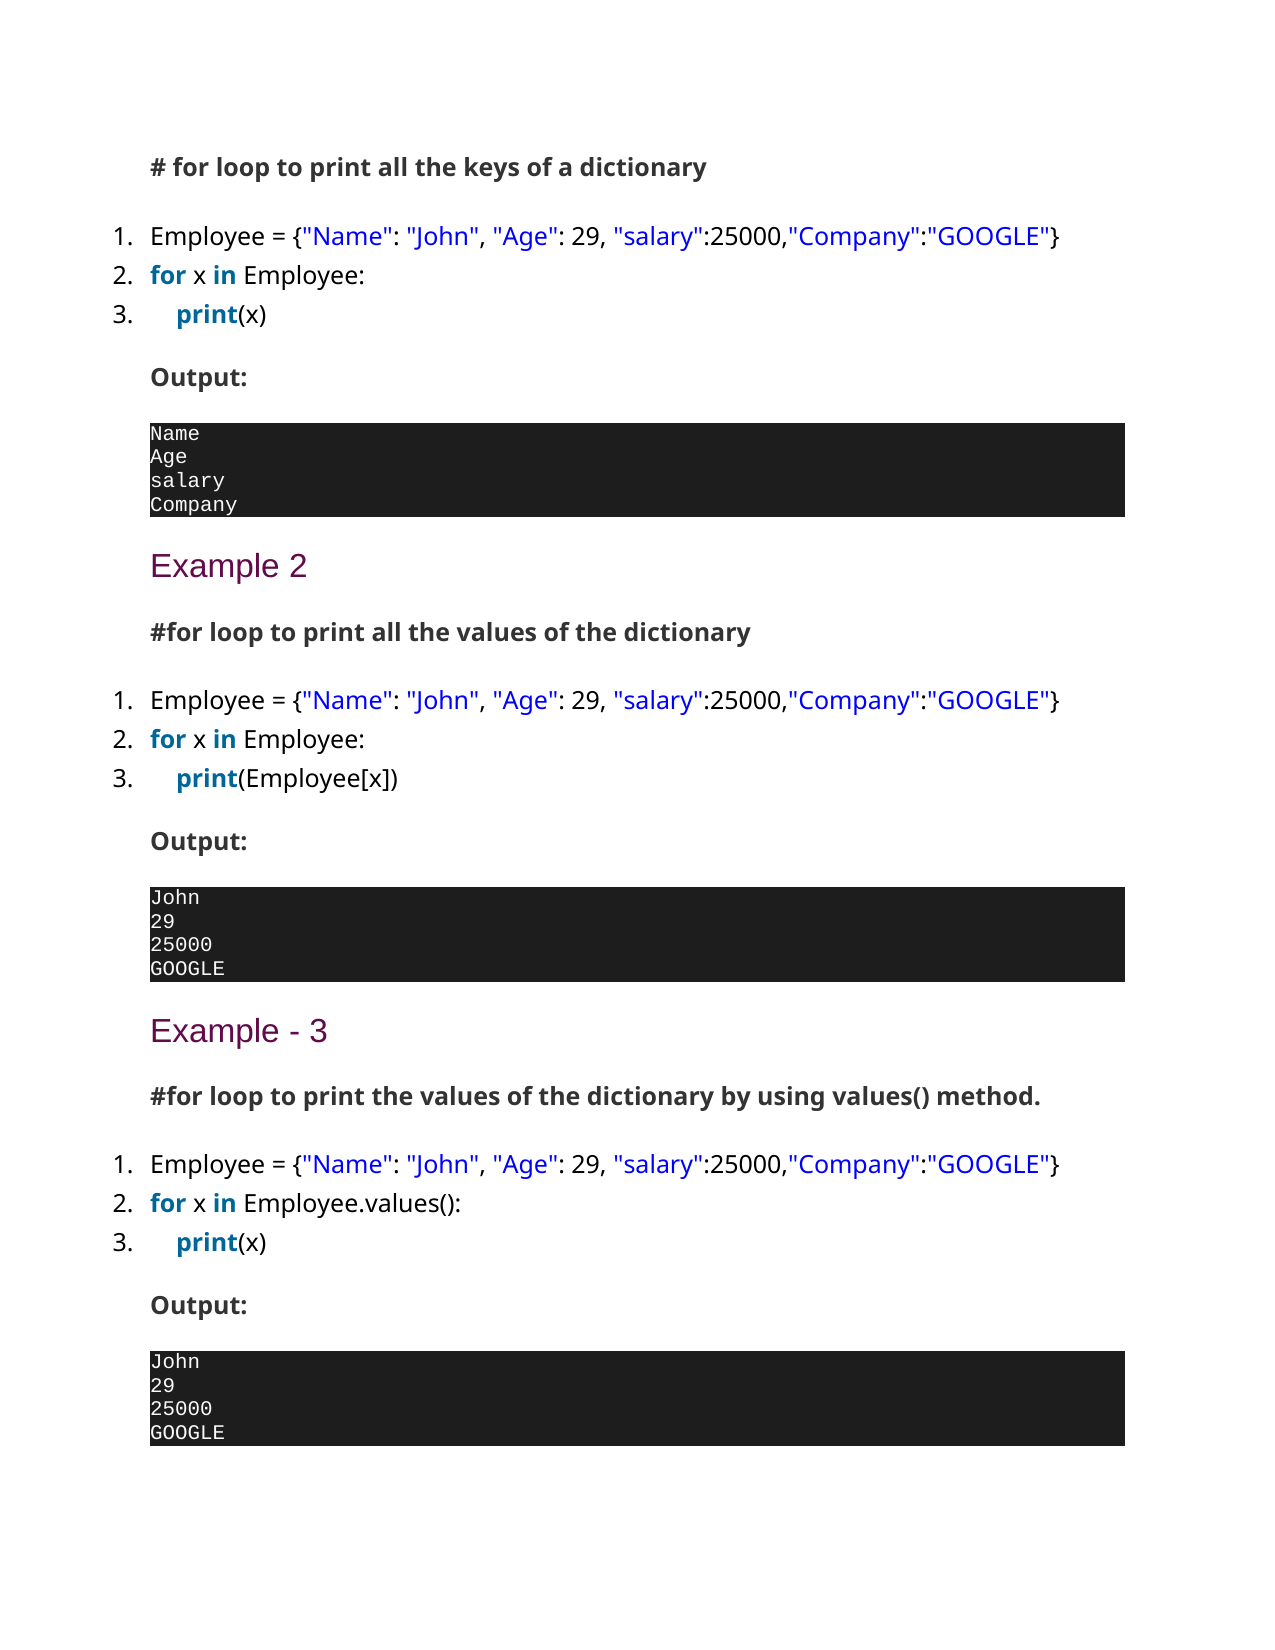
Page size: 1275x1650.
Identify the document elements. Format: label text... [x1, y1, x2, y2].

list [112, 1142, 1125, 1181]
text Output: [150, 359, 1125, 394]
text Name [150, 423, 1125, 446]
text #for loop to print the values of the dictionary by using values() method. [150, 1078, 1125, 1112]
list for x in Employee: [112, 252, 1125, 291]
text John [150, 887, 1125, 911]
text GOOGLE [150, 1422, 1125, 1446]
list for x in Employee.values(): [112, 1181, 1125, 1220]
text 25000 [150, 934, 1125, 958]
text Output: [150, 1288, 1125, 1322]
text # for loop to print all the keys of a dictionary [150, 150, 1125, 184]
text Example - 3 [150, 1011, 1125, 1049]
text Output: [150, 824, 1125, 858]
text 25000 [150, 1398, 1125, 1422]
list print(x) [112, 291, 1125, 330]
text #for loop to print all the values of the dictionary [150, 614, 1125, 648]
text Company [150, 494, 1125, 517]
list Employee = {"Name": "John", "Age": 29, "salary":25000,"Company":"GOOGLE"} [112, 213, 1125, 252]
text 29 [150, 911, 1125, 934]
text 29 [150, 1375, 1125, 1398]
list print(Employee[x]) [112, 756, 1125, 794]
text Example 2 [150, 547, 1125, 585]
list print(x) [112, 1220, 1125, 1259]
list Employee = {"Name": "John", "Age": 29, "salary":25000,"Company":"GOOGLE"} [112, 677, 1125, 716]
text salary [150, 470, 1125, 494]
list for x in Employee: [112, 716, 1125, 756]
text Age [150, 446, 1125, 470]
text John [150, 1351, 1125, 1375]
text GOOGLE [150, 958, 1125, 982]
